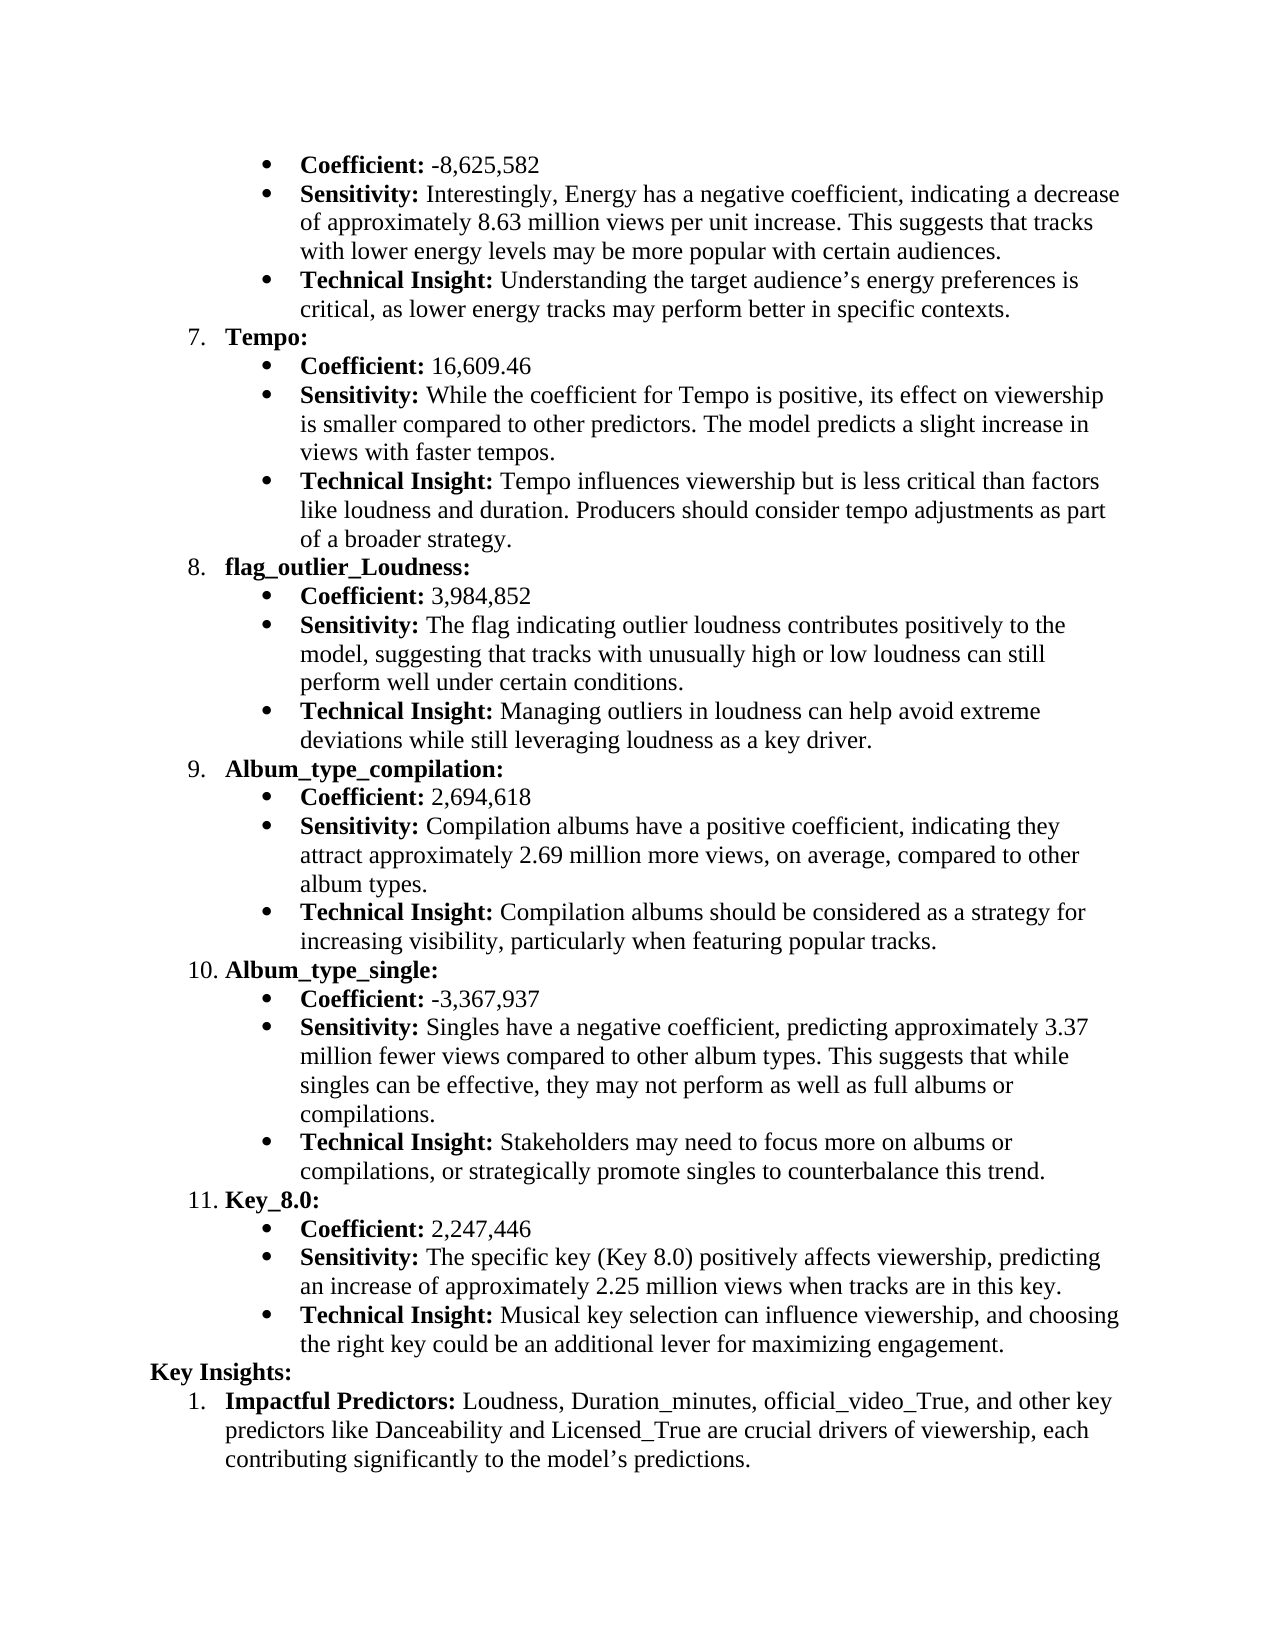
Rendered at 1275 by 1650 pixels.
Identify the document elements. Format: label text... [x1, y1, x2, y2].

list Sensitivity: The flag indicating outlier loudness contributes positively to the model, suggesting that tracks with unusually high or low loudness can still perform well under certain conditions. [262, 610, 1125, 696]
list Technical Insight: Tempo influences viewership but is less critical than factors like loudness and duration. Producers should consider tempo adjustments as part of a broader strategy. [262, 466, 1125, 552]
list Coefficient: -3,367,937 [262, 984, 1125, 1012]
list Sensitivity: Interestingly, Energy has a negative coefficient, indicating a decrease of approximately 8.63 million views per unit increase. This suggests that tracks with lower energy levels may be more popular with certain audiences. [262, 179, 1125, 265]
list Coefficient: 16,609.46 [262, 351, 1125, 380]
list Sensitivity: While the coefficient for Tempo is positive, its effect on viewership is smaller compared to other predictors. The model predicts a slight increase in views with faster tempos. [262, 380, 1125, 466]
list Key_8.0: [187, 1185, 1125, 1214]
list Coefficient: 2,694,618 [262, 782, 1125, 811]
list Album_type_single: [187, 955, 1125, 984]
text Key Insights: [150, 1357, 1125, 1386]
list Coefficient: 2,247,446 [262, 1214, 1125, 1242]
list Sensitivity: Compilation albums have a positive coefficient, indicating they attract approximately 2.69 million more views, on average, compared to other album types. [262, 811, 1125, 897]
list Coefficient: -8,625,582 [262, 150, 1125, 179]
list Technical Insight: Musical key selection can influence viewership, and choosing the right key could be an additional lever for maximizing engagement. [262, 1300, 1125, 1357]
list Technical Insight: Understanding the target audience’s energy preferences is critical, as lower energy tracks may perform better in specific contexts. [262, 265, 1125, 322]
list Technical Insight: Compilation albums should be considered as a strategy for increasing visibility, particularly when featuring popular tracks. [262, 897, 1125, 955]
list Impactful Predictors: Loudness, Duration_minutes, official_video_True, and other key predictors like Danceability and Licensed_True are crucial drivers of viewership, each contributing significantly to the model’s predictions. [187, 1386, 1125, 1472]
list flag_outlier_Loudness: [187, 552, 1125, 581]
list Coefficient: 3,984,852 [262, 581, 1125, 610]
list Sensitivity: Singles have a negative coefficient, predicting approximately 3.37 million fewer views compared to other album types. This suggests that while singles can be effective, they may not perform as well as full albums or compilations. [262, 1012, 1125, 1127]
list Sensitivity: The specific key (Key 8.0) positively affects viewership, predicting an increase of approximately 2.25 million views when tracks are in this key. [262, 1242, 1125, 1300]
list Tempo: [187, 322, 1125, 351]
list Technical Insight: Managing outliers in loudness can help avoid extreme deviations while still leveraging loudness as a key driver. [262, 696, 1125, 754]
list Album_type_compilation: [187, 754, 1125, 782]
list Technical Insight: Stakeholders may need to focus more on albums or compilations, or strategically promote singles to counterbalance this trend. [262, 1127, 1125, 1185]
